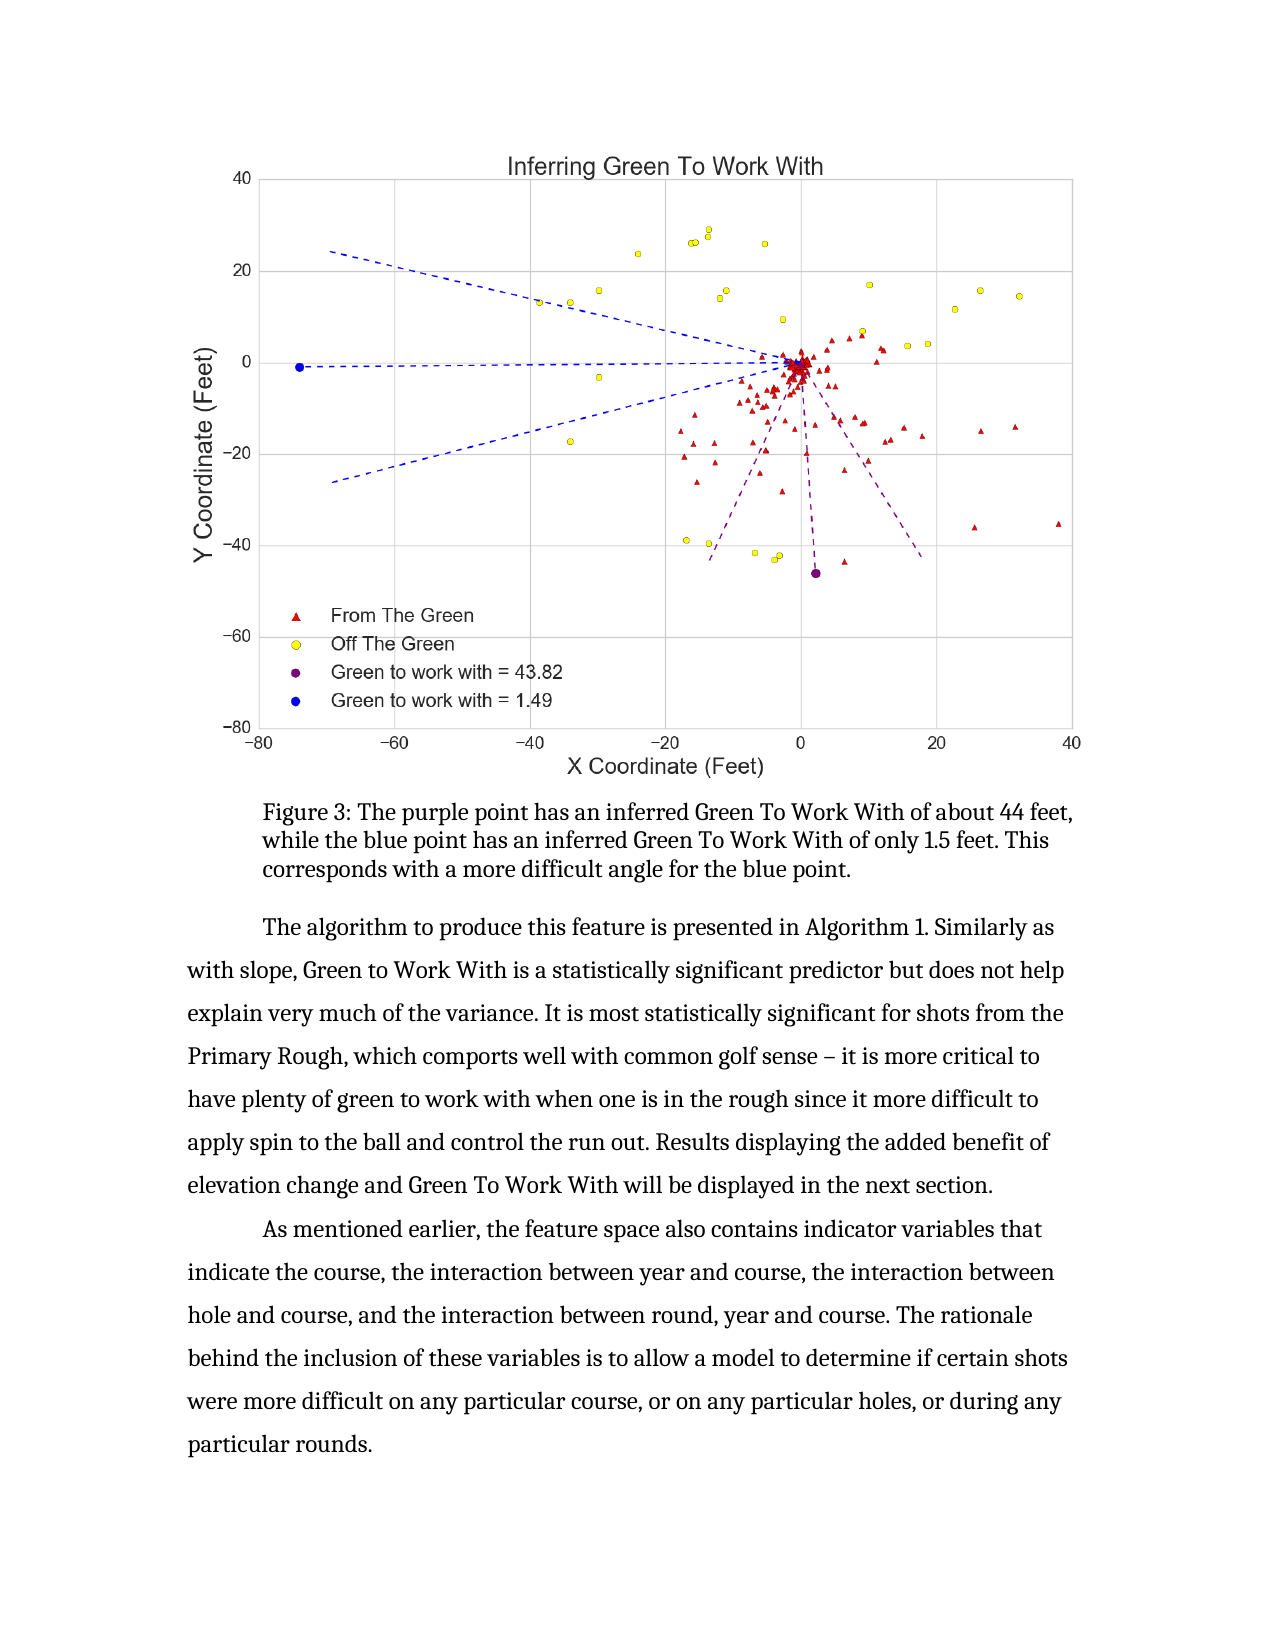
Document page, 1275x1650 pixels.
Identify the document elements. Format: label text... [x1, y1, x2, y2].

text The algorithm to produce this feature is presented in Algorithm 1. Similarly as with slope, Green to Work With is a statistically significant predictor but does not help explain very much of the variance. It is most statistically significant for shots from the Primary Rough, which comports well with common golf sense – it is more critical to have plenty of green to work with when one is in the rough since it more difficult to apply spin to the ball and control the run out. Results displaying the added benefit of elevation change and Green To Work With will be displayed in the next section. [187, 913, 1087, 1200]
picture [187, 150, 1088, 784]
list Figure 3: The purple point has an inferred Green To Work With of about 44 feet, while the blue point has an inferred Green To Work With of only 1.5 feet. This corresponds with a more difficult angle for the blue point. [262, 798, 1087, 884]
